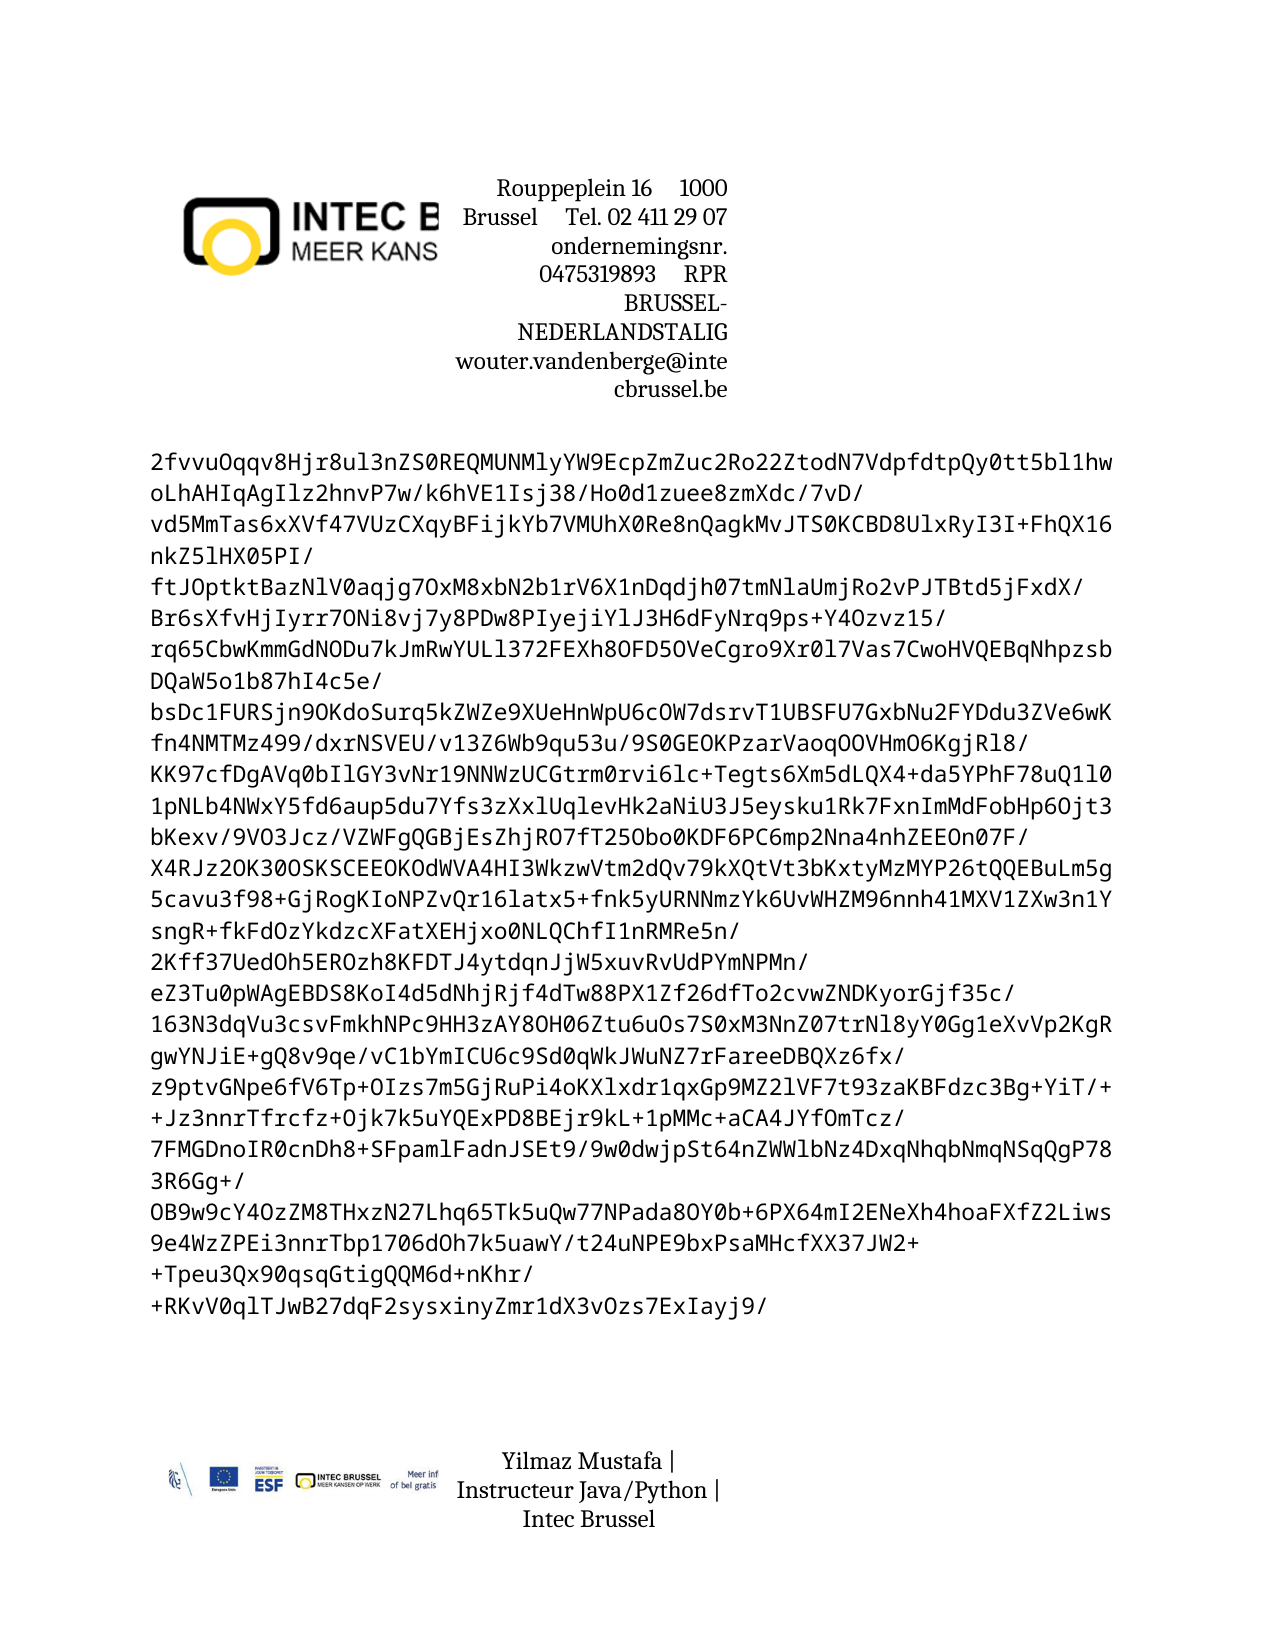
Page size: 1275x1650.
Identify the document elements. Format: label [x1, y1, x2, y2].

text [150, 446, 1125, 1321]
picture [168, 1447, 439, 1512]
picture [168, 174, 439, 293]
